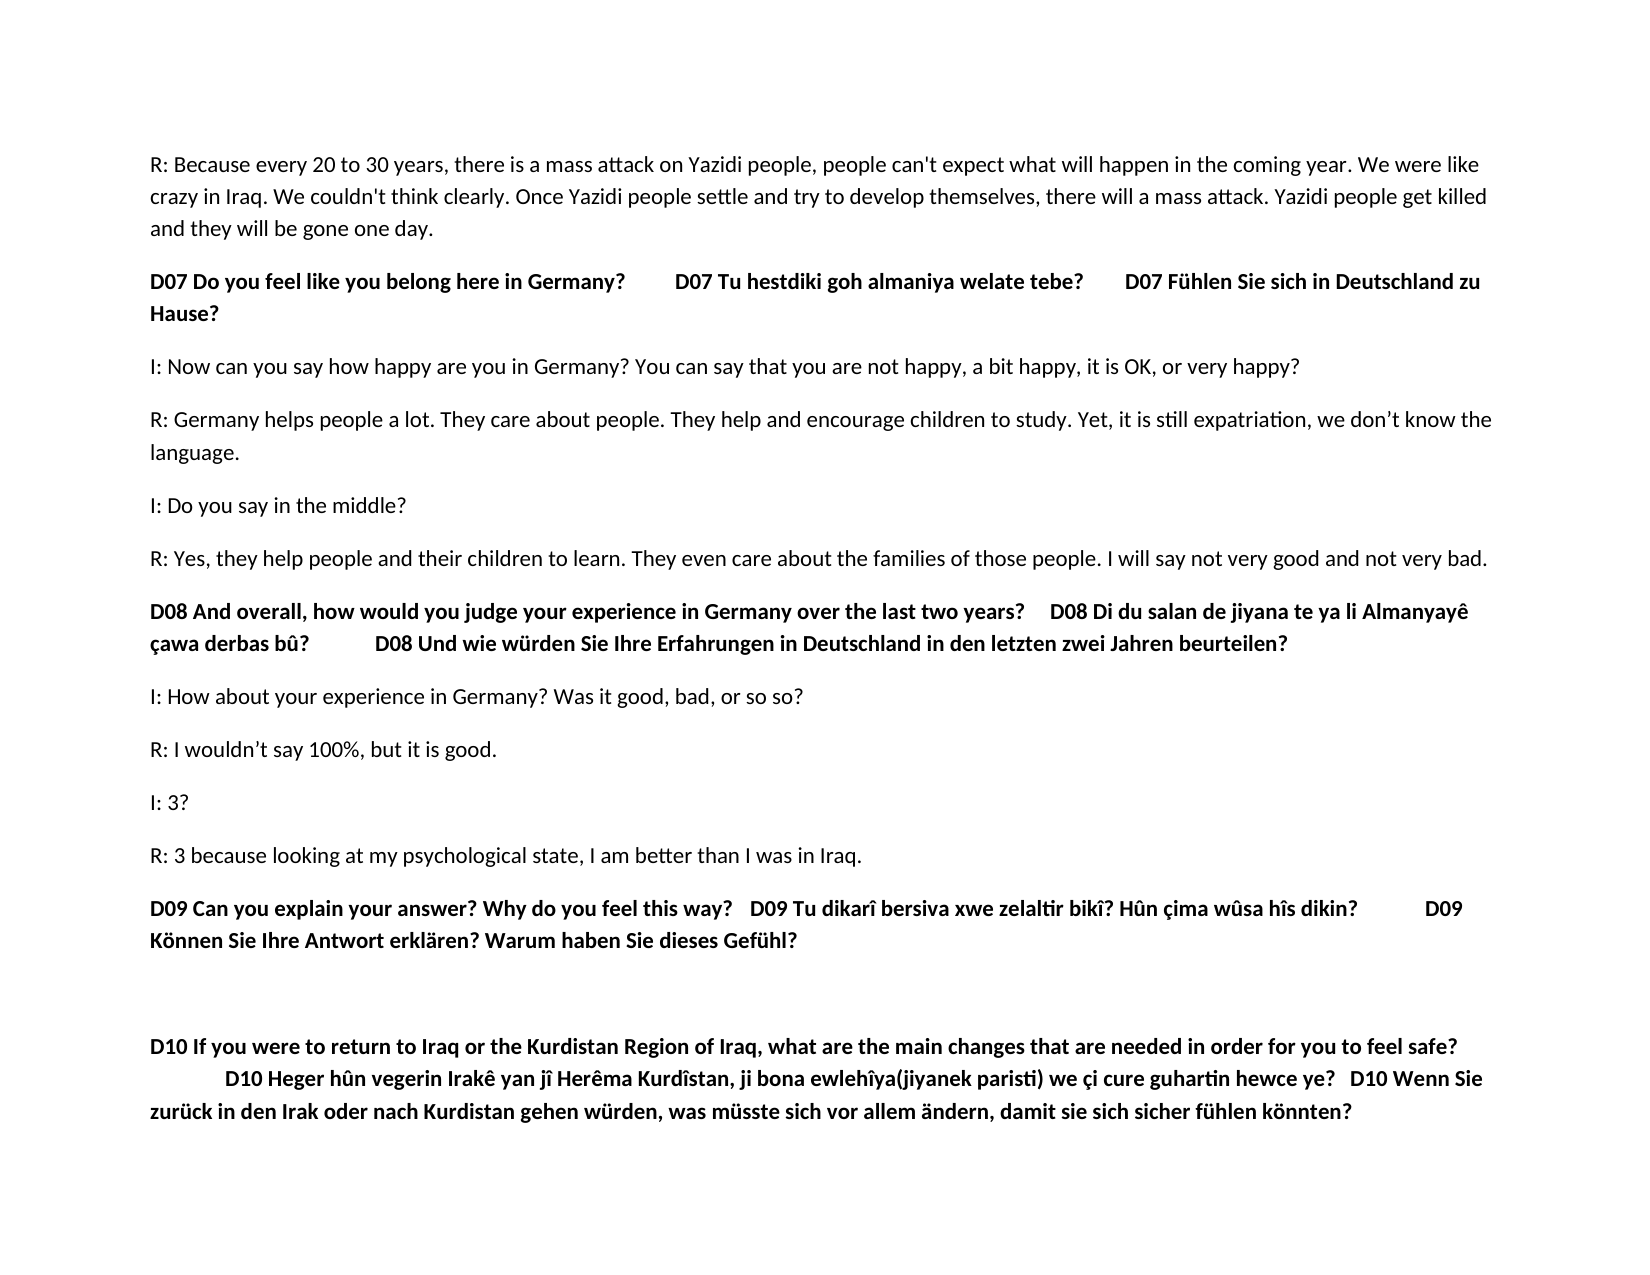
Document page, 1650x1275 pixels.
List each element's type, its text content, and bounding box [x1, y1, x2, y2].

text R: Germany helps people a lot. They care about people. They help and encourage children to study. Yet, it is still expatriation, we don’t know the language. [150, 406, 1500, 466]
text I: 3? [150, 788, 1500, 816]
text D10 If you were to return to Iraq or the Kurdistan Region of Iraq, what are the main changes that are needed in order for you to feel safe? D10 Heger hûn vegerin Irakê yan jî Herêma Kurdîstan, ji bona ewlehîya(jiyanek paristi) we çi cure guhartin hewce ye? D10 Wenn Sie zurück in den Irak oder nach Kurdistan gehen würden, was müsste sich vor allem ändern, damit sie sich sicher fühlen könnten? [150, 1032, 1500, 1125]
text I: How about your experience in Germany? Was it good, bad, or so so? [150, 682, 1500, 710]
text D09 Can you explain your answer? Why do you feel this way? D09 Tu dikarî bersiva xwe zelaltir bikî? Hûn çima wûsa hîs dikin? D09 Können Sie Ihre Antwort erklären? Warum haben Sie dieses Gefühl? [150, 894, 1500, 954]
text R: I wouldn’t say 100%, but it is good. [150, 735, 1500, 763]
text D08 And overall, how would you judge your experience in Germany over the last two years? D08 Di du salan de jiyana te ya li Almanyayê çawa derbas bû? D08 Und wie würden Sie Ihre Erfahrungen in Deutschland in den letzten zwei Jahren beurteilen? [150, 597, 1500, 657]
text D07 Do you feel like you belong here in Germany? D07 Tu hestdiki goh almaniya welate tebe? D07 Fühlen Sie sich in Deutschland zu Hause? [150, 267, 1500, 328]
text I: Now can you say how happy are you in Germany? You can say that you are not happy, a bit happy, it is OK, or very happy? [150, 353, 1500, 381]
text R: Yes, they help people and their children to learn. They even care about the families of those people. I will say not very good and not very bad. [150, 544, 1500, 572]
text R: Because every 20 to 30 years, there is a mass attack on Yazidi people, people can't expect what will happen in the coming year. We were like crazy in Iraq. We couldn't think clearly. Once Yazidi people settle and try to develop themselves, there will a mass attack. Yazidi people get killed and they will be gone one day. [150, 150, 1500, 242]
text R: 3 because looking at my psychological state, I am better than I was in Iraq. [150, 841, 1500, 869]
text I: Do you say in the middle? [150, 491, 1500, 519]
